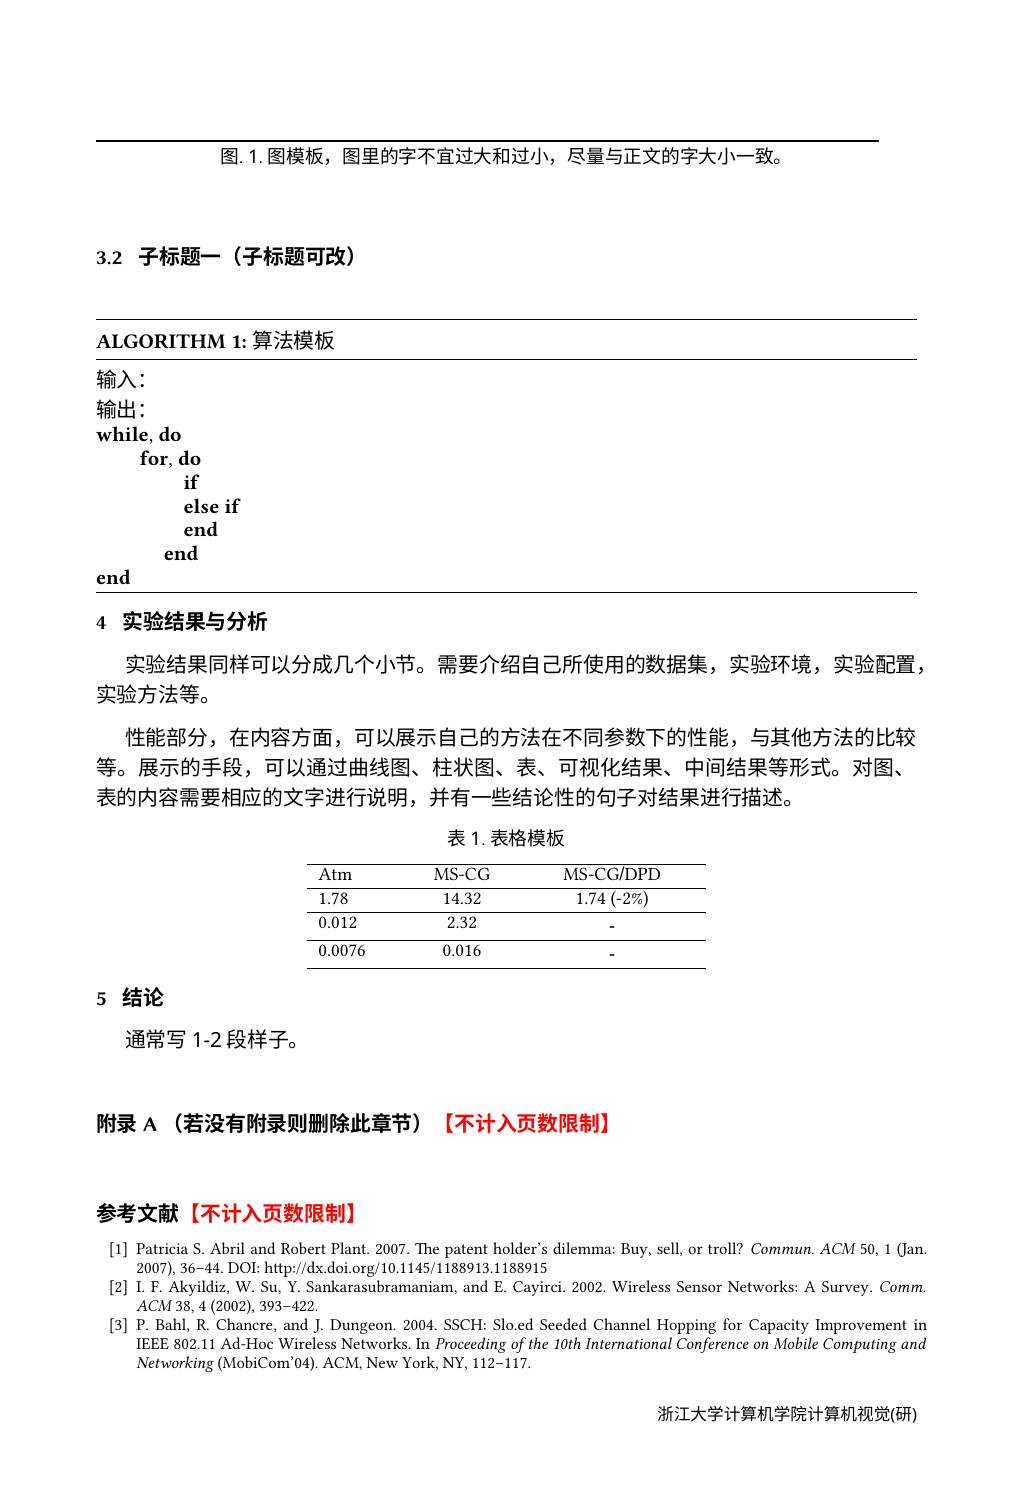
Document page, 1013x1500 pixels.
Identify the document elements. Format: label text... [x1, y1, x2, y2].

table_header [1] [85, 1240, 132, 1277]
table_header Atm [307, 865, 406, 887]
text for, do [96, 447, 917, 471]
table_cell P. Bahl, R. Chancre, and J. Dungeon. 2004. SSCH: Slo.ed Seeded Channel Hopping for Capacity Improvement in IEEE 802.11 Ad-Hoc Wireless Networks. In Proceeding of the 10th International Conference on Mobile Computing and Networking (MobiCom’04). ACM, New York, NY, 112–117. [132, 1315, 939, 1372]
text 性能部分，在内容方面，可以展示自己的方法在不同参数下的性能，与其他方法的比较等。展示的手段，可以通过曲线图、柱状图、表、可视化结果、中间结果等形式。对图、表的内容需要相应的文字进行说明，并有一些结论性的句子对结果进行描述。 [96, 721, 917, 811]
text 4 实验结果与分析 [96, 605, 917, 635]
text while, do [96, 423, 917, 447]
text 实验结果同样可以分成几个小节。需要介绍自己所使用的数据集，实验环境，实验配置，实验方法等。 [96, 648, 917, 708]
text 参考文献【不计入页数限制】 [96, 1197, 917, 1227]
text end [96, 542, 917, 566]
text 附录 A （若没有附录则删除此章节）【不计入页数限制】 [96, 1107, 917, 1137]
table_header Patricia S. Abril and Robert Plant. 2007. The patent holder’s dilemma: Buy, sell, or troll? Commun. ACM 50, 1 (Jan. 2007), 36–44. DOI: http://dx.doi.org/10.1145/1188913.1188915 [132, 1240, 939, 1277]
table_cell I. F. Akyildiz, W. Su, Y. Sankarasubramaniam, and E. Cayirci. 2002. Wireless Sensor Networks: A Survey. Comm. ACM 38, 4 (2002), 393–422. [132, 1278, 939, 1315]
text 5 结论 [96, 981, 917, 1011]
table_cell - [518, 941, 706, 968]
table_cell 1.74 (-2%) [518, 889, 706, 911]
text 表1. 表格模板 [96, 824, 917, 851]
table_cell 0.0076 [307, 941, 406, 968]
text ALGORITHM 1: 算法模板 [96, 320, 917, 359]
table_cell [3] [85, 1315, 132, 1372]
text 图. 1. 图模板，图里的字不宜过大和过小，尽量与正文的字大小一致。 [96, 142, 917, 169]
table_cell [2] [85, 1278, 132, 1315]
text else if [96, 494, 917, 518]
table_cell 1.78 [307, 889, 406, 911]
text 输出： [96, 393, 917, 423]
table_header MS-CGDPD [518, 865, 706, 887]
text 通常写1-2段样子。 [96, 1023, 917, 1054]
table_cell 0.016 [406, 941, 518, 968]
table_cell - [518, 913, 706, 939]
text end [96, 518, 917, 542]
table_cell 14.32 [406, 889, 518, 911]
text end [96, 566, 917, 592]
table_cell 2.32 [406, 913, 518, 939]
table_cell 0.012 [307, 913, 406, 939]
table_header MS-CG [406, 865, 518, 887]
text if [96, 471, 917, 494]
text 输入： [96, 363, 917, 393]
text 3.2 子标题一（子标题可改） [96, 240, 917, 270]
